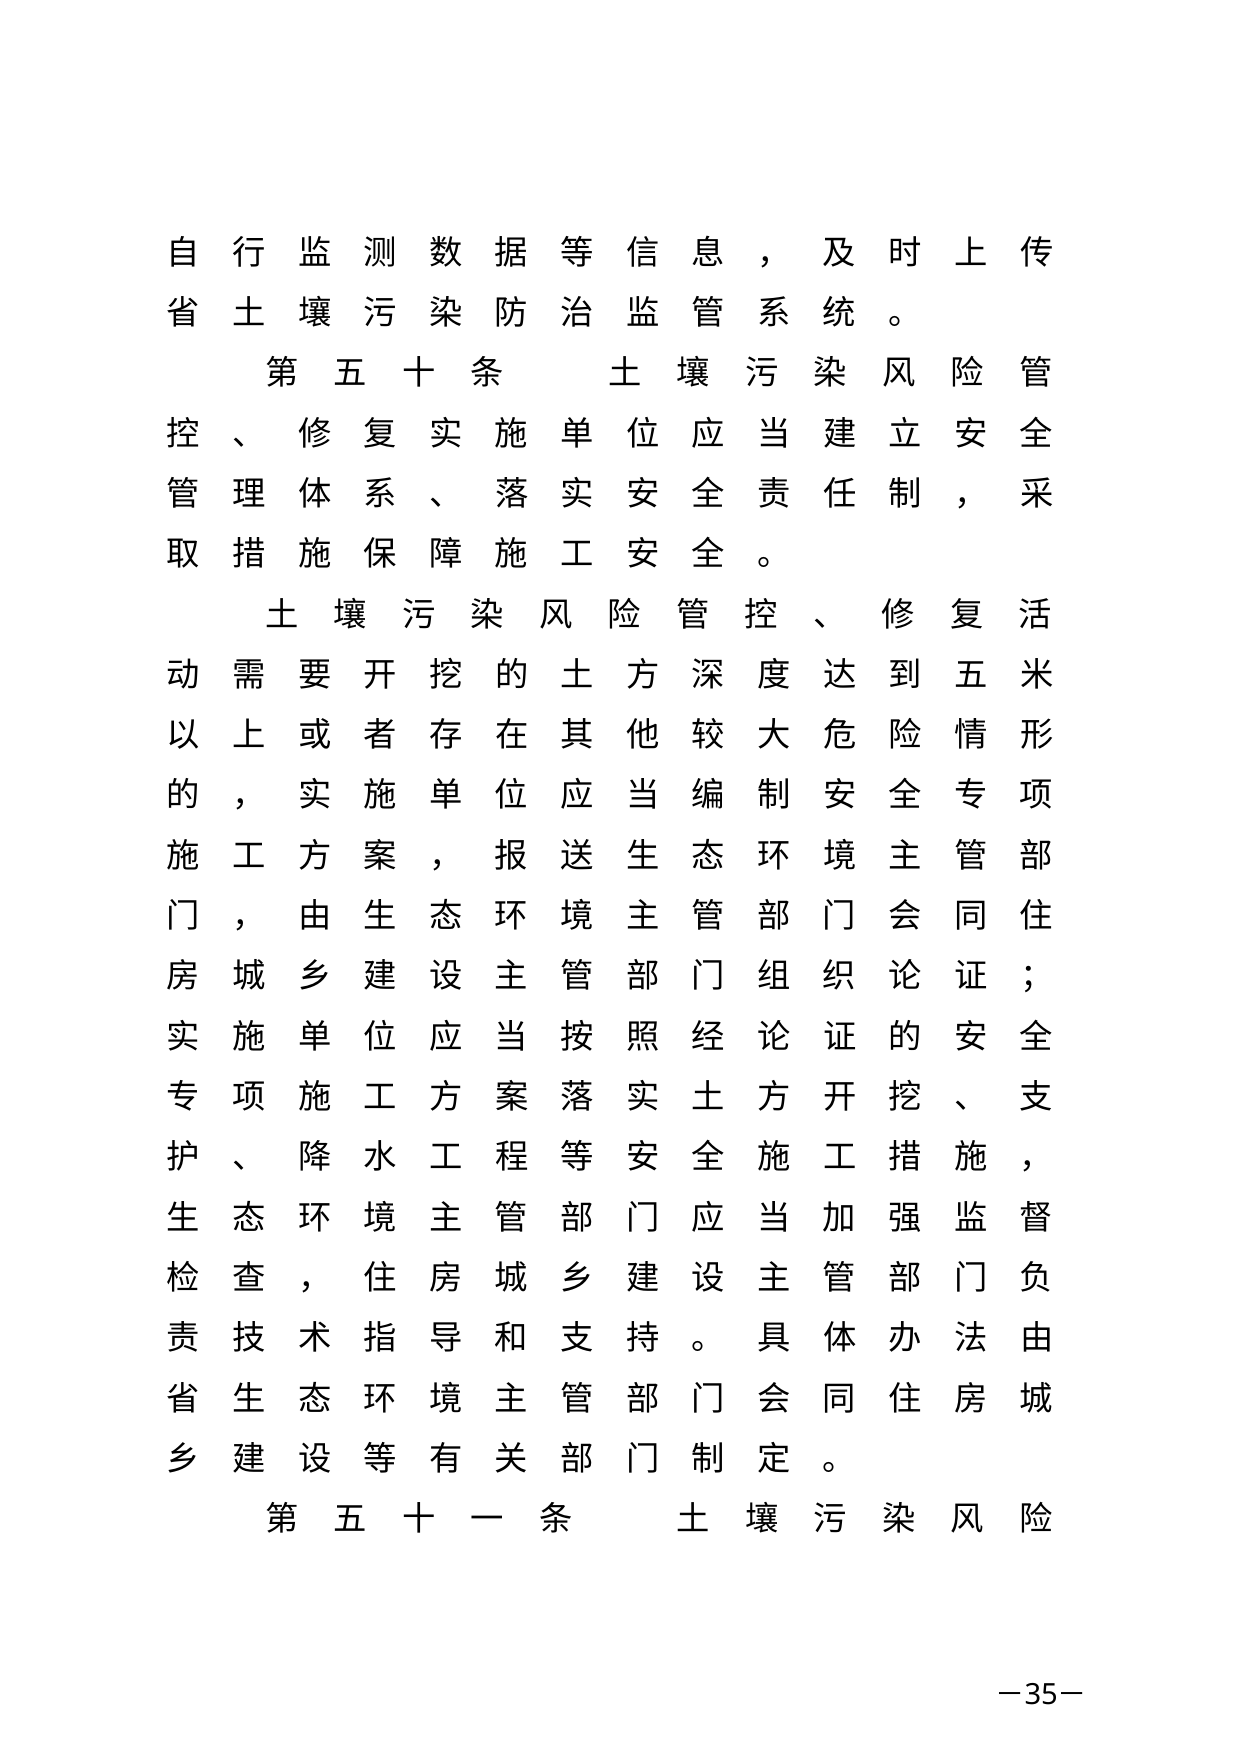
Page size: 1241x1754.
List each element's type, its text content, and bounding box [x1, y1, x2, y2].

text 第五十条 土壤污染风险管控、修复实施单位应当建立安全管理体系、落实安全责任制，采取措施保障施工安全。 [167, 340, 1085, 581]
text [167, 1486, 1085, 1546]
text 土壤污染风险管控、修复活动需要开挖的土方深度达到五米以上或者存在其他较大危险情形的，实施单位应当编制安全专项施工方案，报送生态环境主管部门，由生态环境主管部门会同住房城乡建设主管部门组织论证；实施单位应当按照经论证的安全专项施工方案落实土方开挖、支护、降水工程等安全施工措施，生态环境主管部门应当加强监督检查，住房城乡建设主管部门负责技术指导和支持。具体办法由省生态环境主管部门会同住房城乡建设等有关部门制定。 [167, 581, 1085, 1486]
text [167, 219, 1085, 340]
